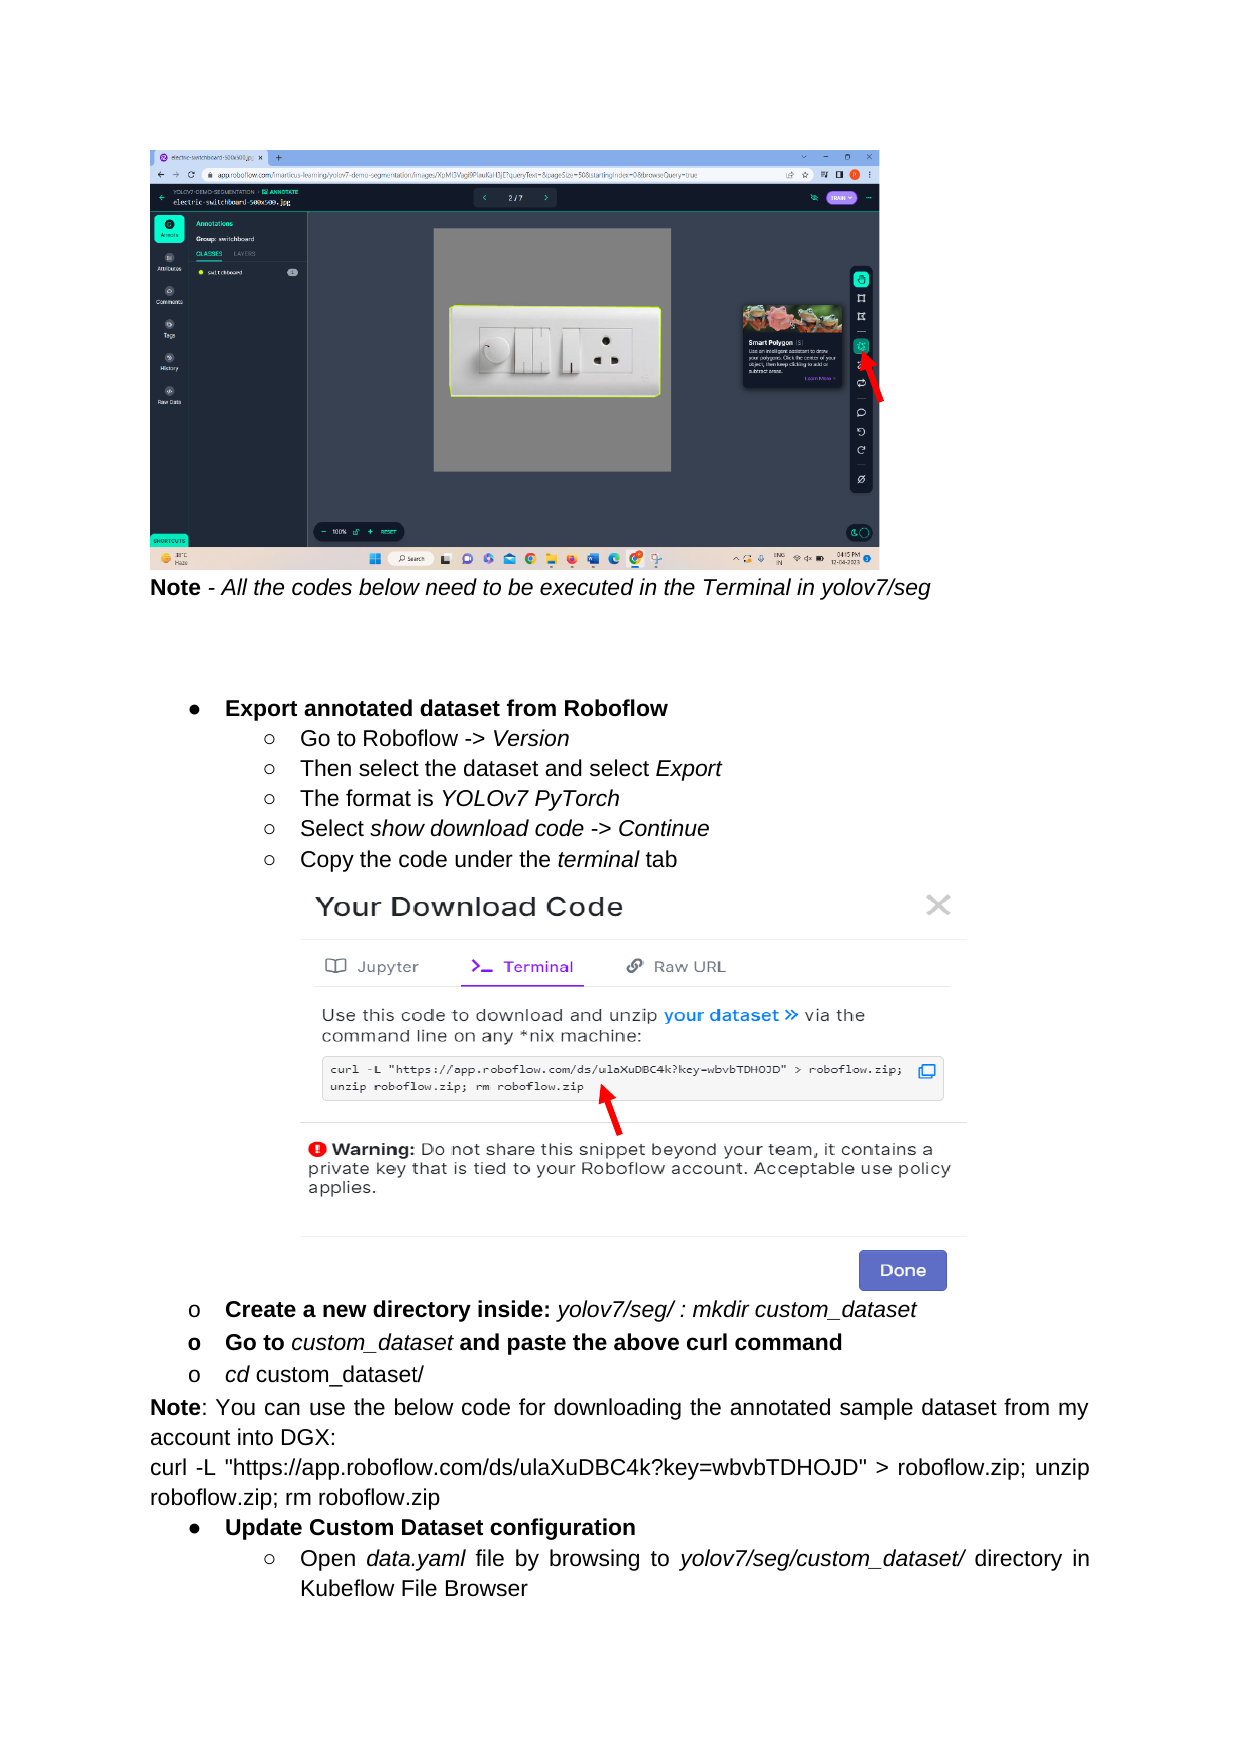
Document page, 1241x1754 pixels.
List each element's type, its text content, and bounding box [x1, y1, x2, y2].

list Update Custom Dataset configuration [187, 1514, 1090, 1541]
text Note - All the codes below need to be executed in the Terminal in yolov7/seg [150, 574, 1090, 600]
text Note: You can use the below code for downloading the annotated sample dataset from my account into DGX: [150, 1393, 1090, 1450]
list Go to Roboflow -> Version [262, 725, 1090, 751]
list cd custom_dataset/ [187, 1361, 1090, 1389]
text curl -L "https://app.roboflow.com/ds/ulaXuDBC4k?key=wbvbTDHOJD" > roboflow.zip; unzip roboflow.zip; rm roboflow.zip [150, 1454, 1090, 1510]
list Create a new directory inside: yolov7/seg/ : mkdir custom_dataset [187, 1296, 1090, 1324]
list Then select the dataset and select Export [262, 755, 1090, 781]
picture [300, 875, 968, 1292]
list The format is YOLOv7 PyTorch [262, 785, 1090, 812]
list Copy the code under the terminal tab [262, 846, 1090, 872]
list Go to custom_dataset and paste the above curl command [187, 1328, 1090, 1357]
list Select show download code -> Continue [262, 815, 1090, 842]
picture [150, 150, 880, 570]
list Open data.yaml file by browsing to yolov7/seg/custom_dataset/ directory in Kubeflow File Browser [262, 1544, 1090, 1601]
list Export annotated dataset from Roboflow [187, 694, 1090, 721]
